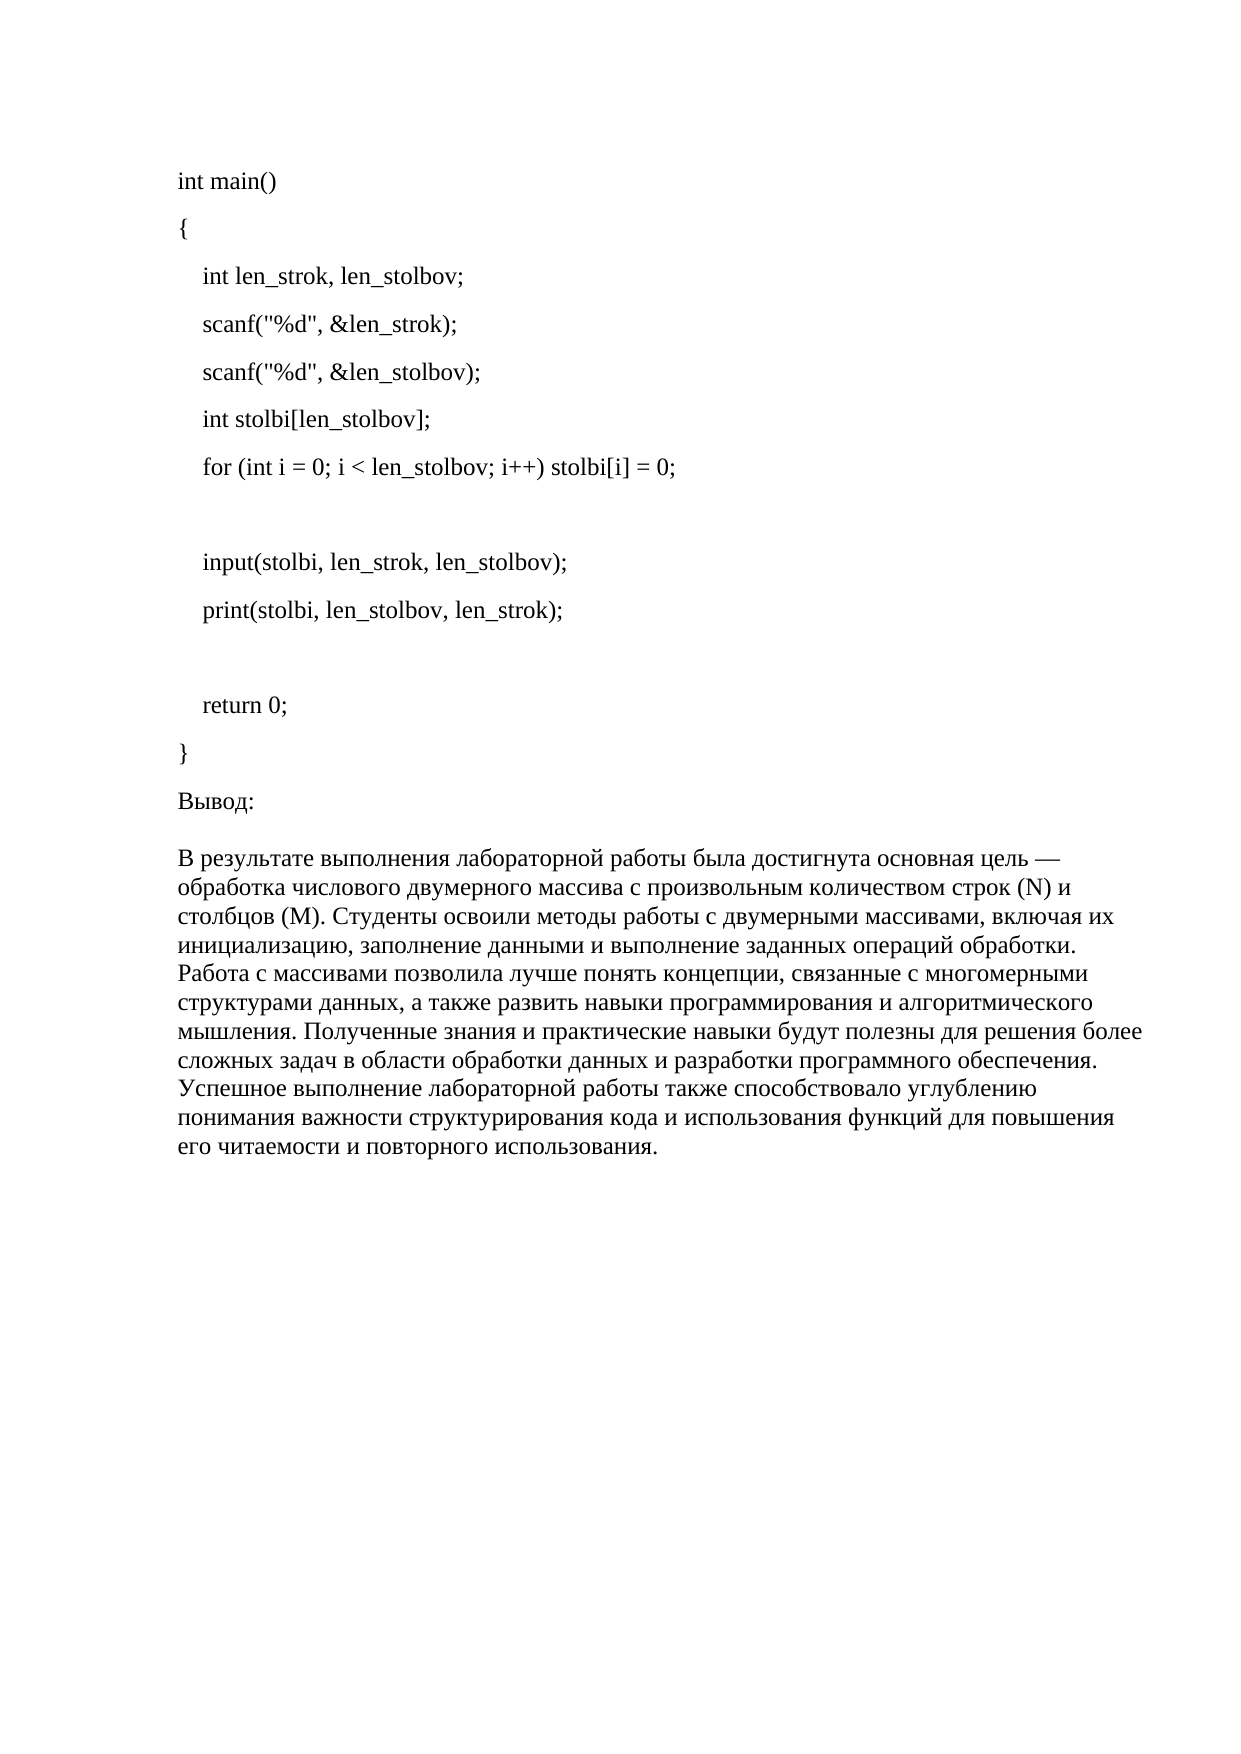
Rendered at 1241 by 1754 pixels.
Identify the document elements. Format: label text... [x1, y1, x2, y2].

text print(stolbi, len_stolbov, len_strok); [177, 595, 1152, 624]
text int stolbi[len_stolbov]; [177, 404, 1152, 433]
text int main() [177, 166, 1152, 194]
text { [177, 213, 1152, 242]
text Вывод: В результате выполнения лабораторной работы была достигнута основная цель — обработка числового двумерного массива с произвольным количеством строк (N) и столбцов (M). Студенты освоили методы работы с двумерными массивами, включая их инициализацию, заполнение данными и выполнение заданных операций обработки. Работа с массивами позволила лучше понять концепции, связанные с многомерными структурами данных, а также развить навыки программирования и алгоритмического мышления. Полученные знания и практические навыки будут полезны для решения более сложных задач в области обработки данных и разработки программного обеспечения. Успешное выполнение лабораторной работы также способствовало углублению понимания важности структурирования кода и использования функций для повышения его читаемости и повторного использования. [177, 786, 1152, 1160]
text } [177, 738, 1152, 767]
text scanf("%d", &len_strok); [177, 309, 1152, 338]
text for (int i = 0; i < len_stolbov; i++) stolbi[i] = 0; [177, 452, 1152, 481]
text scanf("%d", &len_stolbov); [177, 357, 1152, 385]
text input(stolbi, len_strok, len_stolbov); [177, 547, 1152, 576]
text return 0; [177, 691, 1152, 719]
text int len_strok, len_stolbov; [177, 261, 1152, 290]
